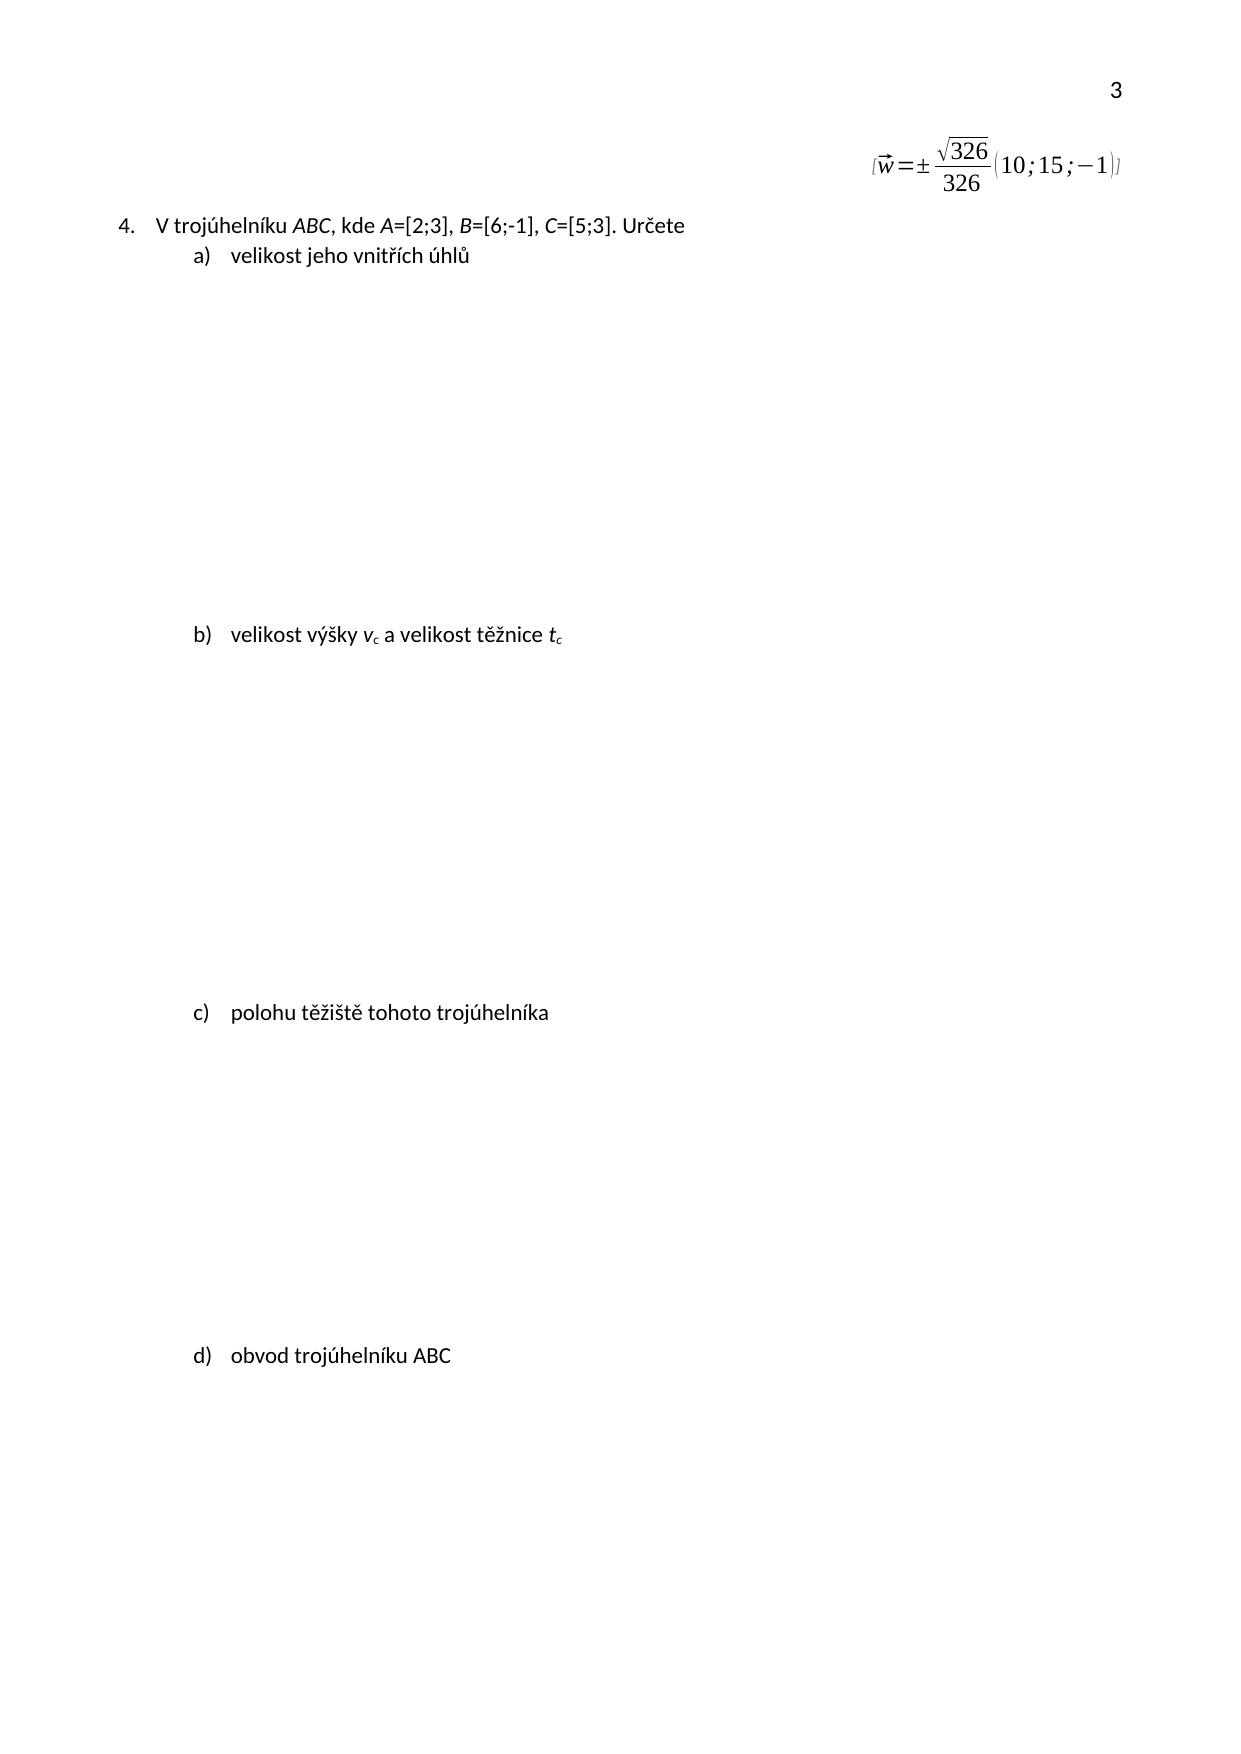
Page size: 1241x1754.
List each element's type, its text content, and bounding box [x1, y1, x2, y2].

list velikost jeho vnitřích úhlů [193, 242, 1122, 269]
list V trojúhelníku ABC, kde A=[2;3], B=[6;-1], C=[5;3]. Určete [118, 211, 1122, 239]
list [] [156, 135, 1122, 196]
list polohu těžiště tohoto trojúhelníka [193, 998, 1122, 1026]
list obvod trojúhelníku ABC [193, 1342, 1122, 1369]
list velikost výšky vc a velikost těžnice tc [193, 620, 1122, 648]
